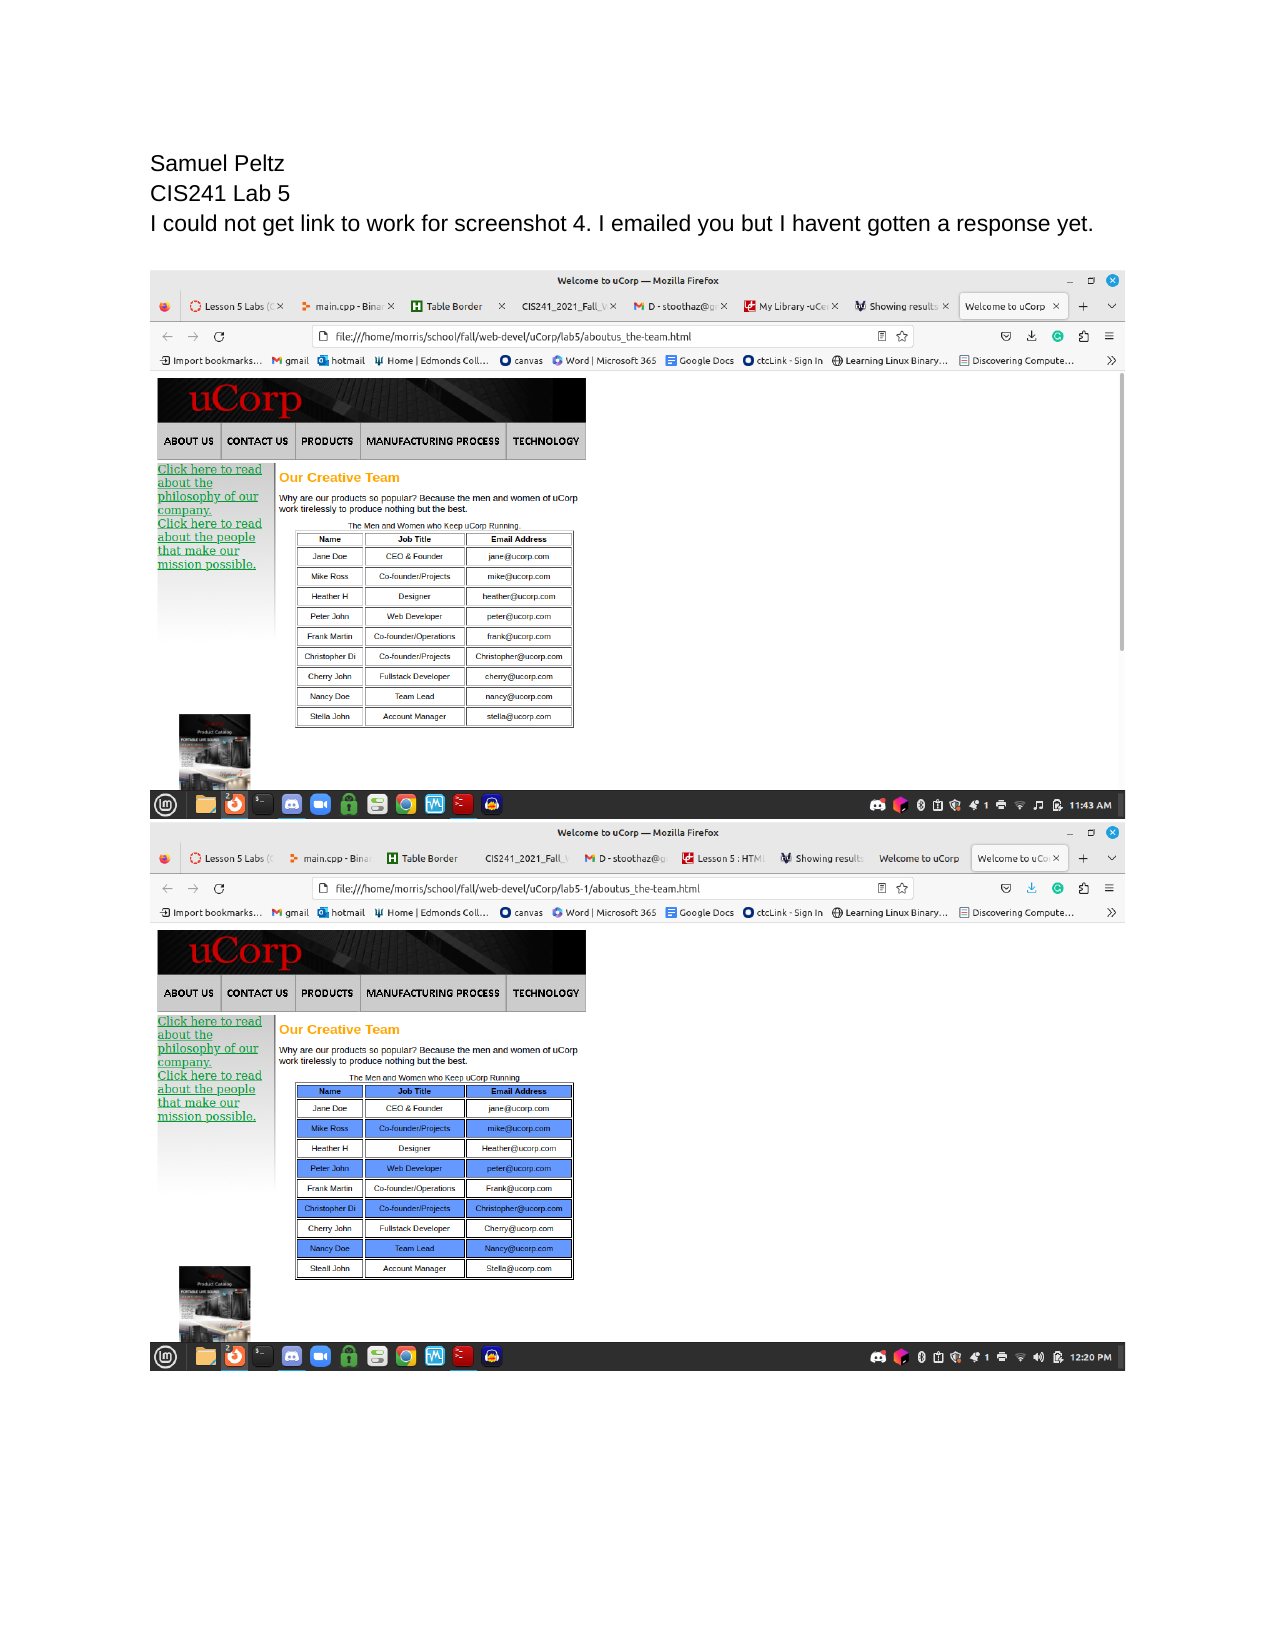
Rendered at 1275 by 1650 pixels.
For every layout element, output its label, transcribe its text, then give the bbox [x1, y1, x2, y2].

text I could not get link to work for screenshot 4. I emailed you but I havent gotten a response yet. [150, 210, 1125, 237]
text CIS241 Lab 5 [150, 180, 1125, 207]
text Samuel Peltz [150, 150, 1125, 176]
picture [150, 822, 1125, 1371]
picture [150, 270, 1125, 819]
